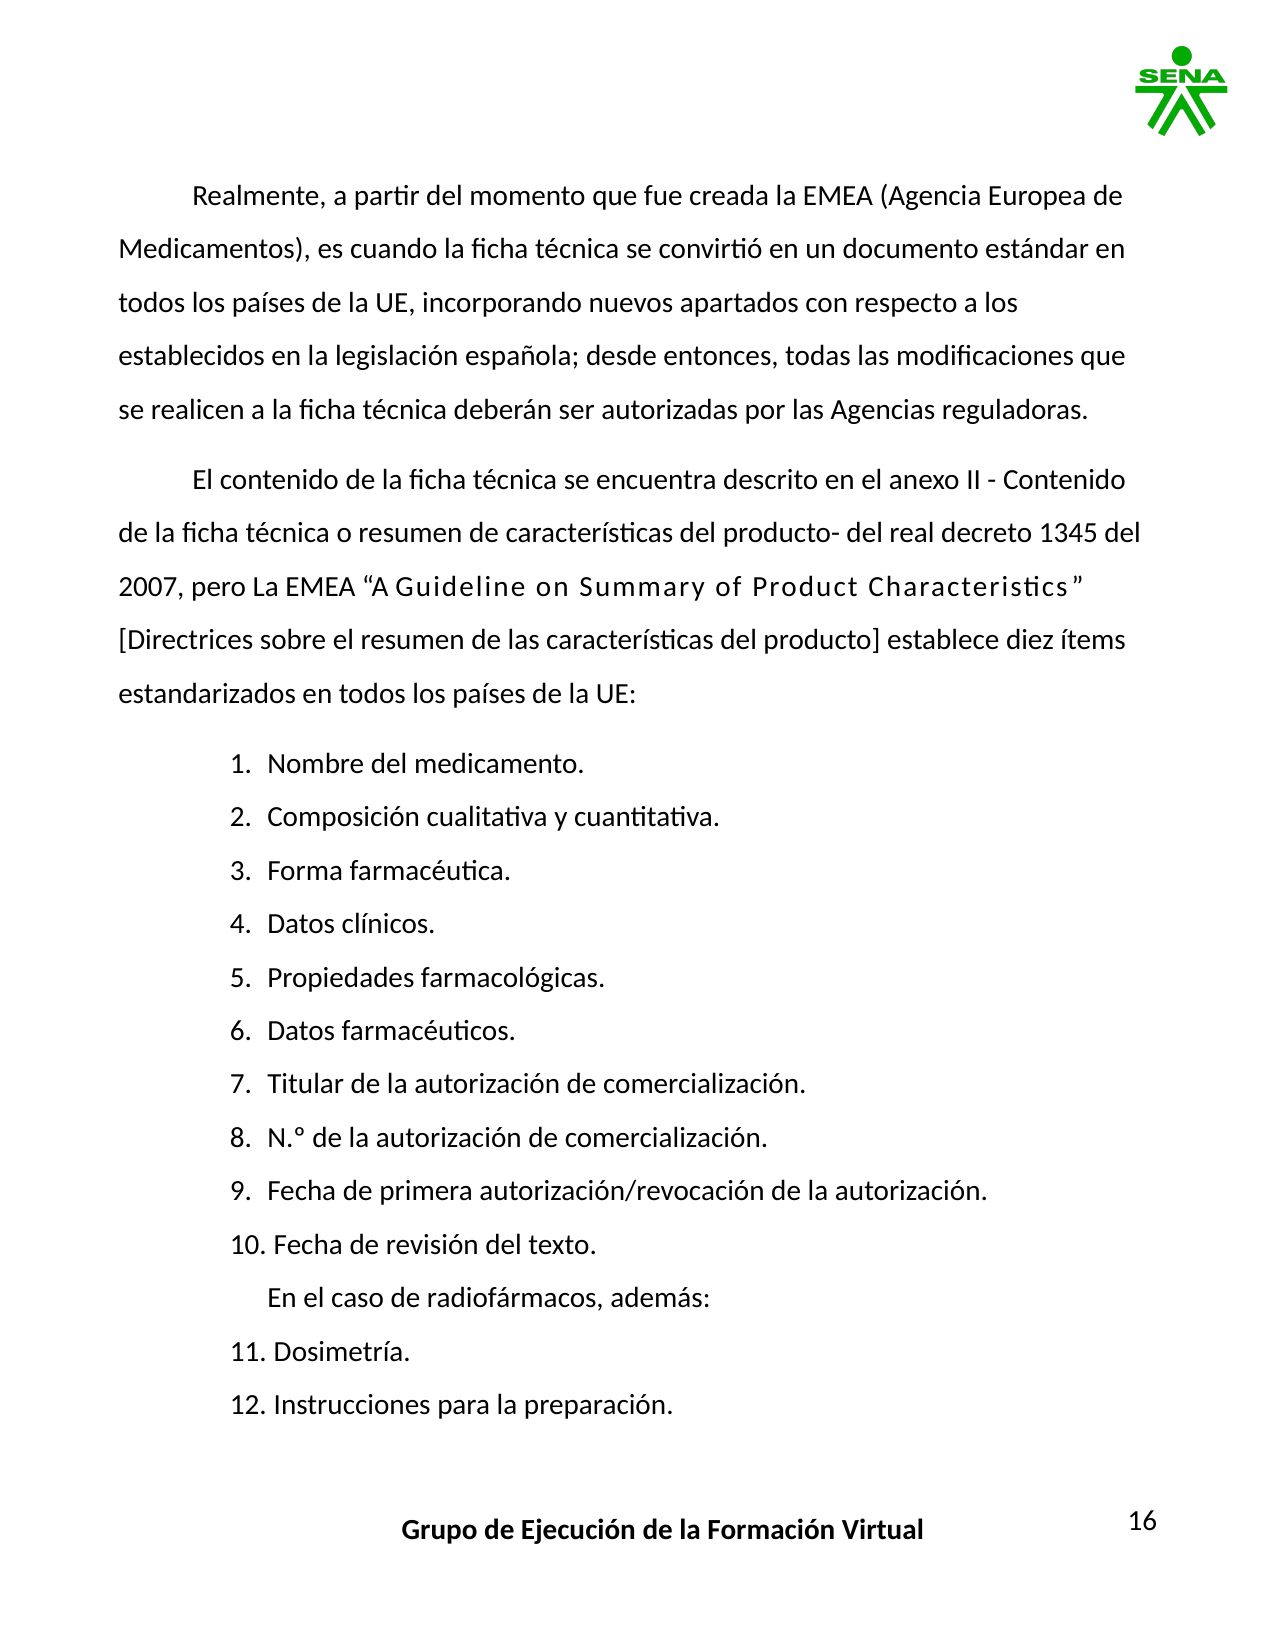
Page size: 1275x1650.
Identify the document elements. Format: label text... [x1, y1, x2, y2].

list Instrucciones para la preparación. [229, 1386, 1157, 1422]
list En el caso de radiofármacos, además: [267, 1279, 1157, 1315]
list Datos clínicos. [229, 905, 1157, 941]
list Forma farmacéutica. [229, 852, 1157, 887]
list Fecha de primera autorización/revocación de la autorización. [229, 1172, 1157, 1208]
list Dosimetría. [229, 1333, 1157, 1368]
text Realmente, a partir del momento que fue creada la EMEA (Agencia Europea de Medicamentos), es cuando la ficha técnica se convirtió en un documento estándar en todos los países de la UE, incorporando nuevos apartados con respecto a los establecidos en la legislación española; desde entonces, todas las modificaciones que se realicen a la ficha técnica deberán ser autorizadas por las Agencias reguladoras. [118, 177, 1157, 427]
list Composición cualitativa y cuantitativa. [229, 798, 1157, 834]
picture [1135, 46, 1228, 136]
list Fecha de revisión del texto. [229, 1226, 1157, 1261]
list Nombre del medicamento. [229, 745, 1157, 781]
list Titular de la autorización de comercialización. [229, 1066, 1157, 1101]
list Datos farmacéuticos. [229, 1012, 1157, 1048]
list N.º de la autorización de comercialización. [229, 1119, 1157, 1154]
list Propiedades farmacológicas. [229, 959, 1157, 994]
